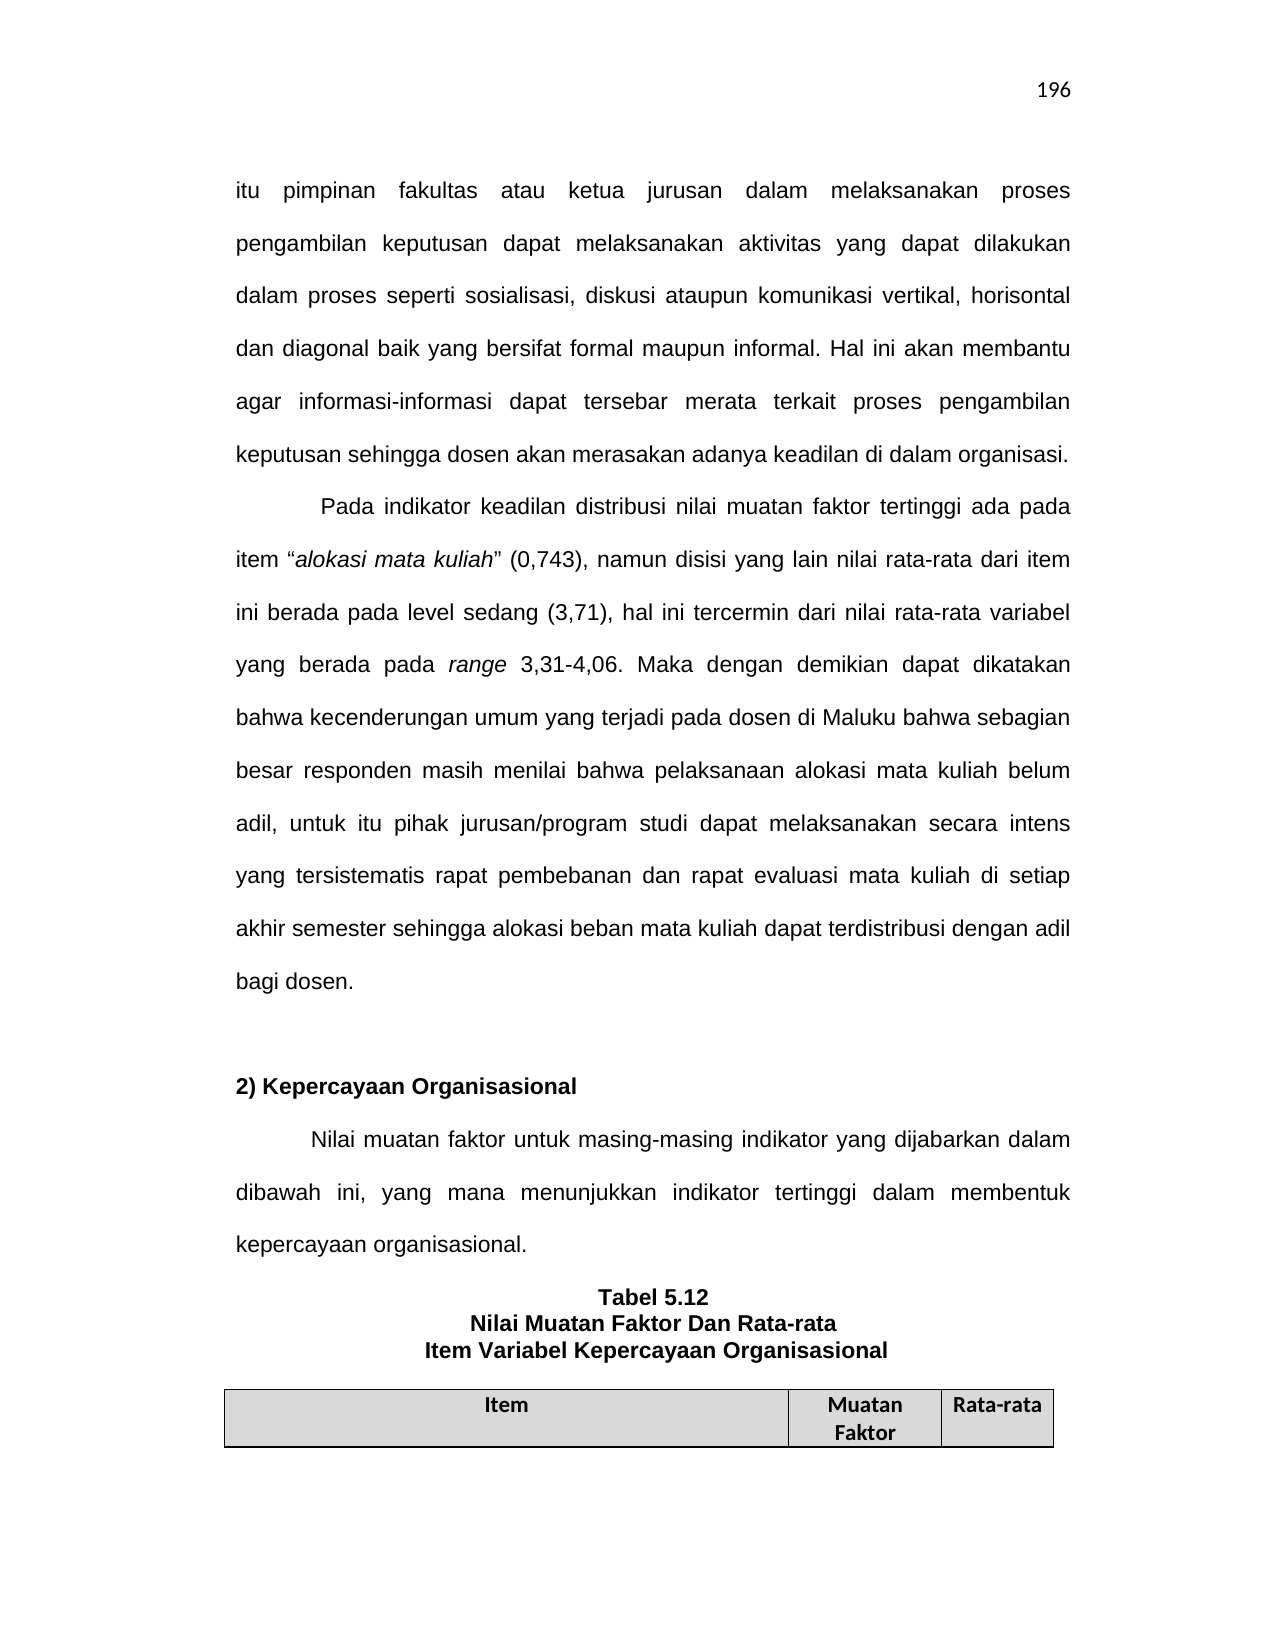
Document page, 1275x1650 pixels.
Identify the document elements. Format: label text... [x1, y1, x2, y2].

text Item Variabel Kepercayaan Organisasional [236, 1337, 1071, 1363]
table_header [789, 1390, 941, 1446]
text Tabel 5.12 [236, 1284, 1071, 1310]
text Nilai muatan faktor untuk masing-masing indikator yang dijabarkan dalam dibawah ini, yang mana menunjukkan indikator tertinggi dalam membentuk kepercayaan organisasional. [236, 1126, 1071, 1257]
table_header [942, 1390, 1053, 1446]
text 2) Kepercayaan Organisasional [236, 1073, 1071, 1099]
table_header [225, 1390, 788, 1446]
text Pada indikator keadilan distribusi nilai muatan faktor tertinggi ada pada item “alokasi mata kuliah” (0,743), namun disisi yang lain nilai rata-rata dari item ini berada pada level sedang (3,71), hal ini tercermin dari nilai rata-rata variabel yang berada pada range 3,31-4,06. Maka dengan demikian dapat dikatakan bahwa kecenderungan umum yang terjadi pada dosen di Maluku bahwa sebagian besar responden masih menilai bahwa pelaksanaan alokasi mata kuliah belum adil, untuk itu pihak jurusan/program studi dapat melaksanakan secara intens yang tersistematis rapat pembebanan dan rapat evaluasi mata kuliah di setiap akhir semester sehingga alokasi beban mata kuliah dapat terdistribusi dengan adil bagi dosen. [236, 493, 1071, 994]
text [236, 177, 1071, 467]
text Nilai Muatan Faktor Dan Rata-rata [236, 1310, 1071, 1337]
